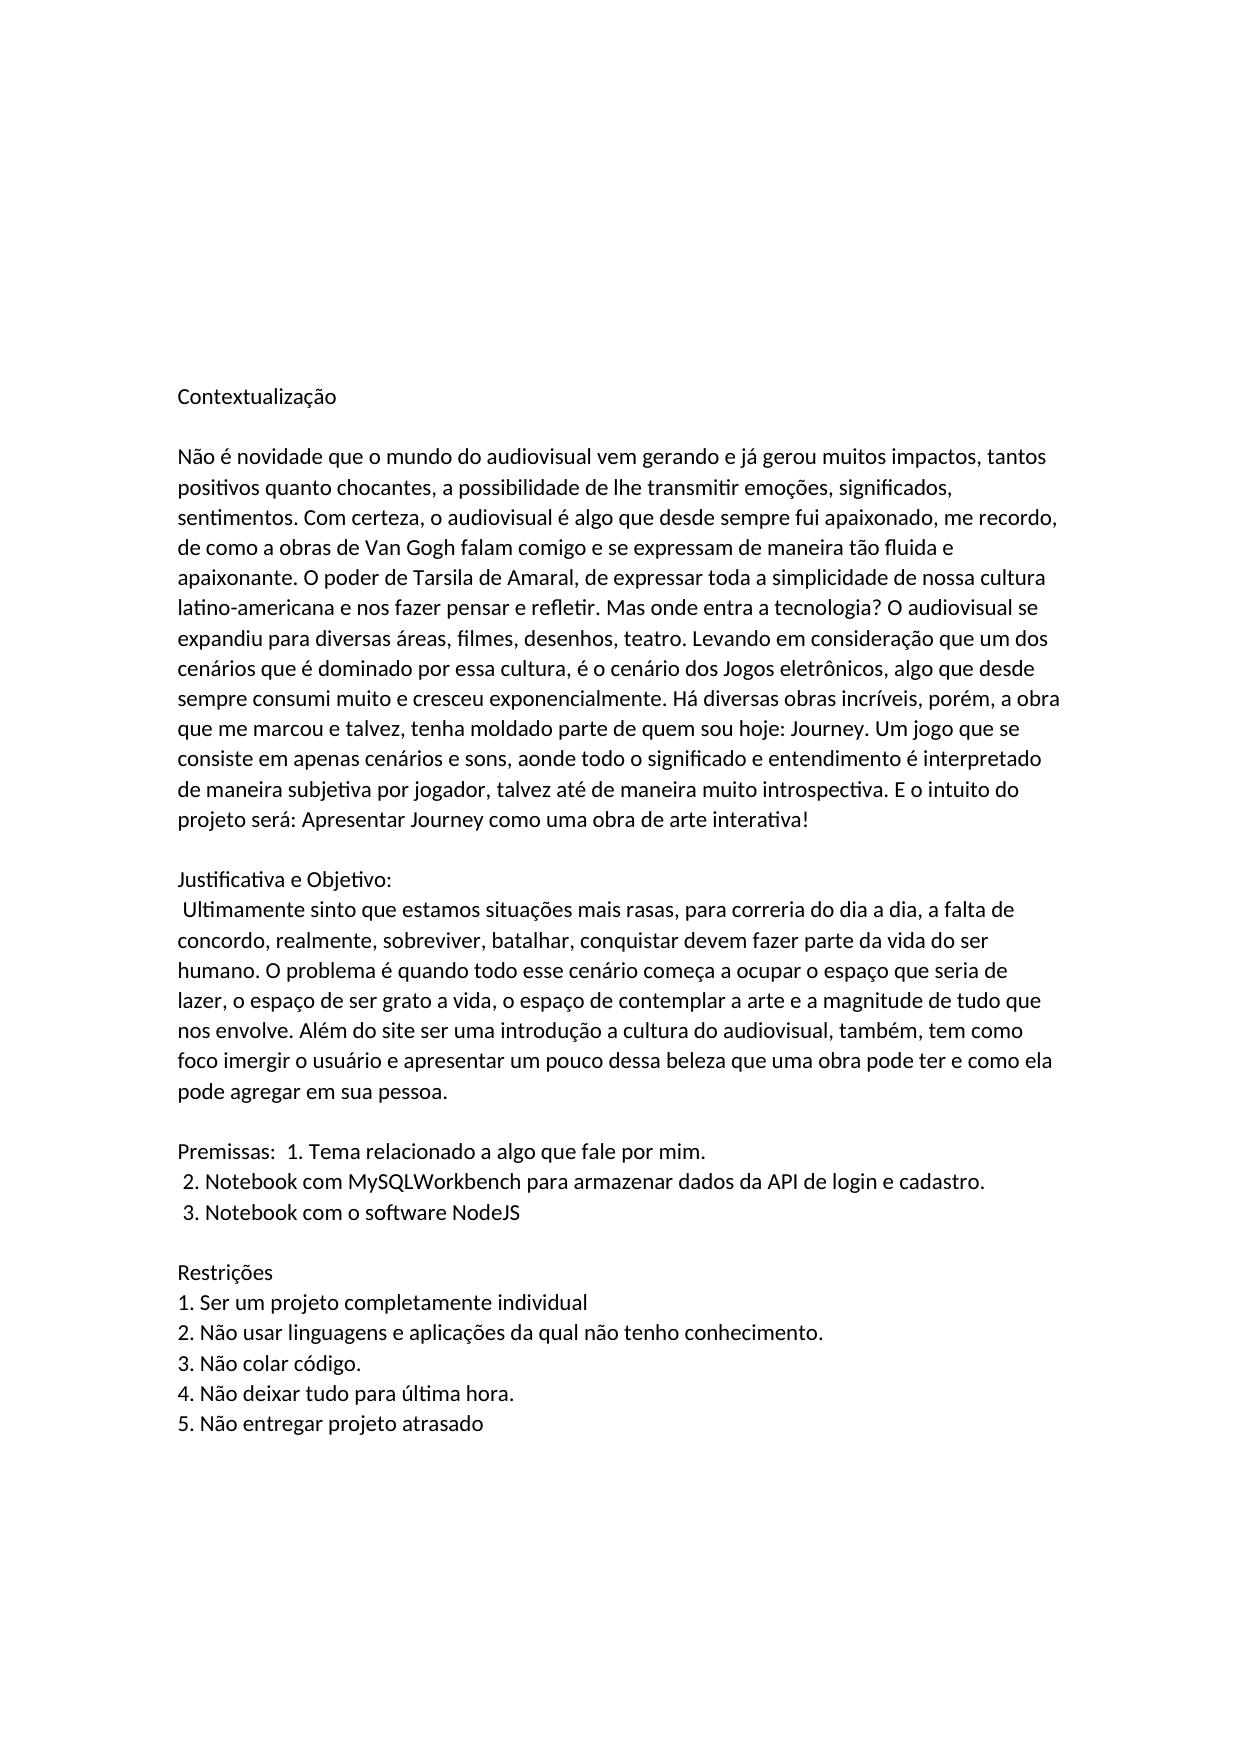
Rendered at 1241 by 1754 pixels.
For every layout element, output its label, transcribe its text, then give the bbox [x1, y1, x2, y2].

text Contextualização Não é novidade que o mundo do audiovisual vem gerando e já gerou muitos impactos, tantos positivos quanto chocantes, a possibilidade de lhe transmitir emoções, significados, sentimentos. Com certeza, o audiovisual é algo que desde sempre fui apaixonado, me recordo, de como a obras de Van Gogh falam comigo e se expressam de maneira tão fluida e apaixonante. O poder de Tarsila de Amaral, de expressar toda a simplicidade de nossa cultura latino-americana e nos fazer pensar e refletir. Mas onde entra a tecnologia? O audiovisual se expandiu para diversas áreas, filmes, desenhos, teatro. Levando em consideração que um dos cenários que é dominado por essa cultura, é o cenário dos Jogos eletrônicos, algo que desde sempre consumi muito e cresceu exponencialmente. Há diversas obras incríveis, porém, a obra que me marcou e talvez, tenha moldado parte de quem sou hoje: Journey. Um jogo que se consiste em apenas cenários e sons, aonde todo o significado e entendimento é interpretado de maneira subjetiva por jogador, talvez até de maneira muito introspectiva. E o intuito do projeto será: Apresentar Journey como uma obra de arte interativa! Justificativa e Objetivo: Ultimamente sinto que estamos situações mais rasas, para correria do dia a dia, a falta de concordo, realmente, sobreviver, batalhar, conquistar devem fazer parte da vida do ser humano. O problema é quando todo esse cenário começa a ocupar o espaço que seria de lazer, o espaço de ser grato a vida, o espaço de contemplar a arte e a magnitude de tudo que nos envolve. Além do site ser uma introdução a cultura do audiovisual, também, tem como foco imergir o usuário e apresentar um pouco dessa beleza que uma obra pode ter e como ela pode agregar em sua pessoa. Premissas: 1. Tema relacionado a algo que fale por mim. 2. Notebook com MySQLWorkbench para armazenar dados da API de login e cadastro. 3. Notebook com o software NodeJS Restrições 1. Ser um projeto completamente individual 2. Não usar linguagens e aplicações da qual não tenho conhecimento. 3. Não colar código. 4. Não deixar tudo para última hora. 5. Não entregar projeto atrasado [177, 382, 1063, 1437]
